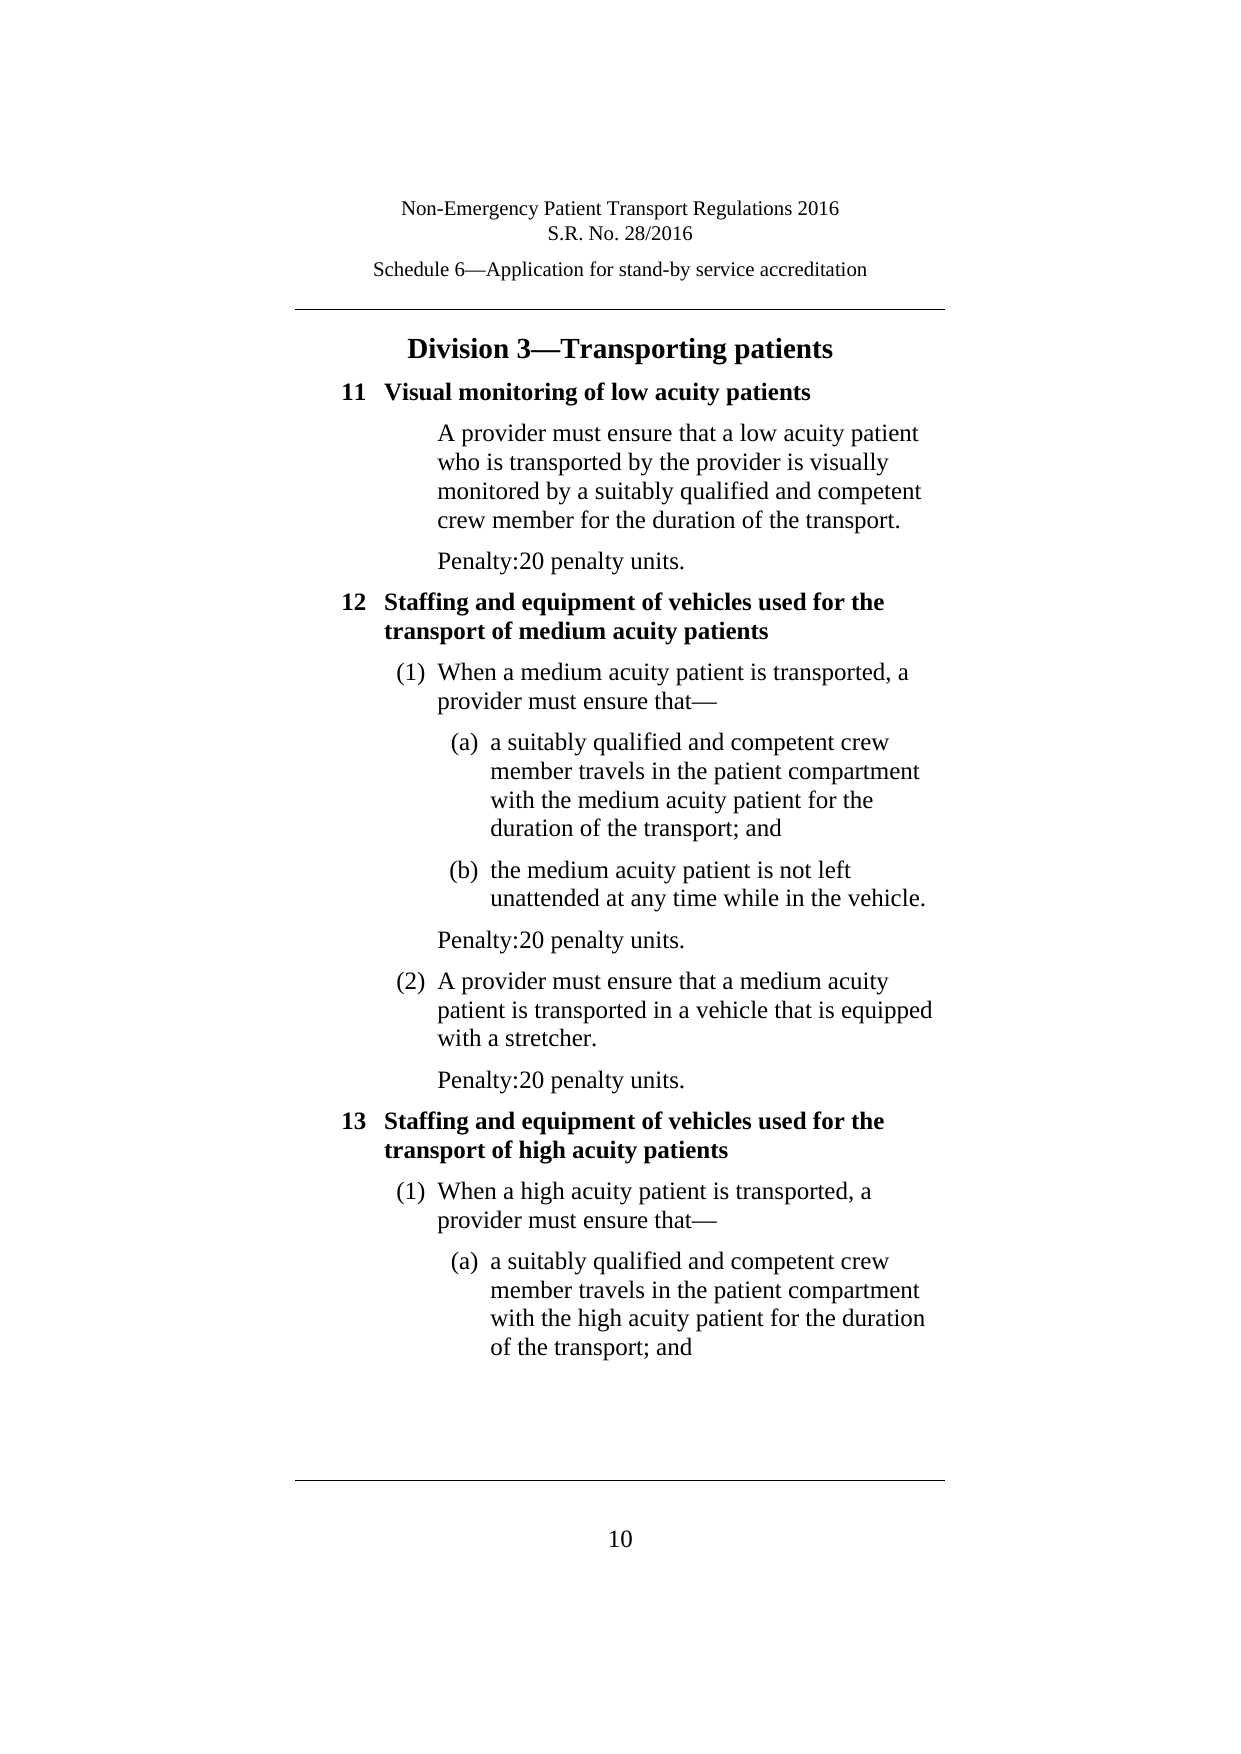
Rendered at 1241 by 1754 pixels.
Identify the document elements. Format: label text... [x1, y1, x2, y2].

subtitle (a) a suitably qualified and competent crew member travels in the patient compartment with the medium acuity patient for the duration of the transport; and [295, 727, 945, 842]
subtitle (1) When a high acuity patient is transported, a provider must ensure that— [295, 1176, 945, 1233]
list 20 penalty units. [437, 1065, 945, 1093]
subtitle Division 3—Transporting patients [295, 331, 945, 365]
list 20 penalty units. [437, 546, 945, 575]
subtitle (2) A provider must ensure that a medium acuity patient is transported in a vehicle that is equipped with a stretcher. [295, 966, 945, 1052]
subtitle 13 Staffing and equipment of vehicles used for the transport of high acuity patients [295, 1106, 945, 1163]
subtitle (b) the medium acuity patient is not left unattended at any time while in the vehicle. [295, 855, 945, 912]
subtitle 12 Staffing and equipment of vehicles used for the transport of medium acuity patients [295, 587, 945, 645]
text A provider must ensure that a low acuity patient who is transported by the provider is visually monitored by a suitably qualified and competent crew member for the duration of the transport. [437, 418, 945, 533]
subtitle (1) When a medium acuity patient is transported, a provider must ensure that— [295, 657, 945, 715]
list 20 penalty units. [437, 925, 945, 953]
subtitle 11 Visual monitoring of low acuity patients [295, 377, 945, 406]
subtitle (a) a suitably qualified and competent crew member travels in the patient compartment with the high acuity patient for the duration of the transport; and [295, 1246, 945, 1361]
